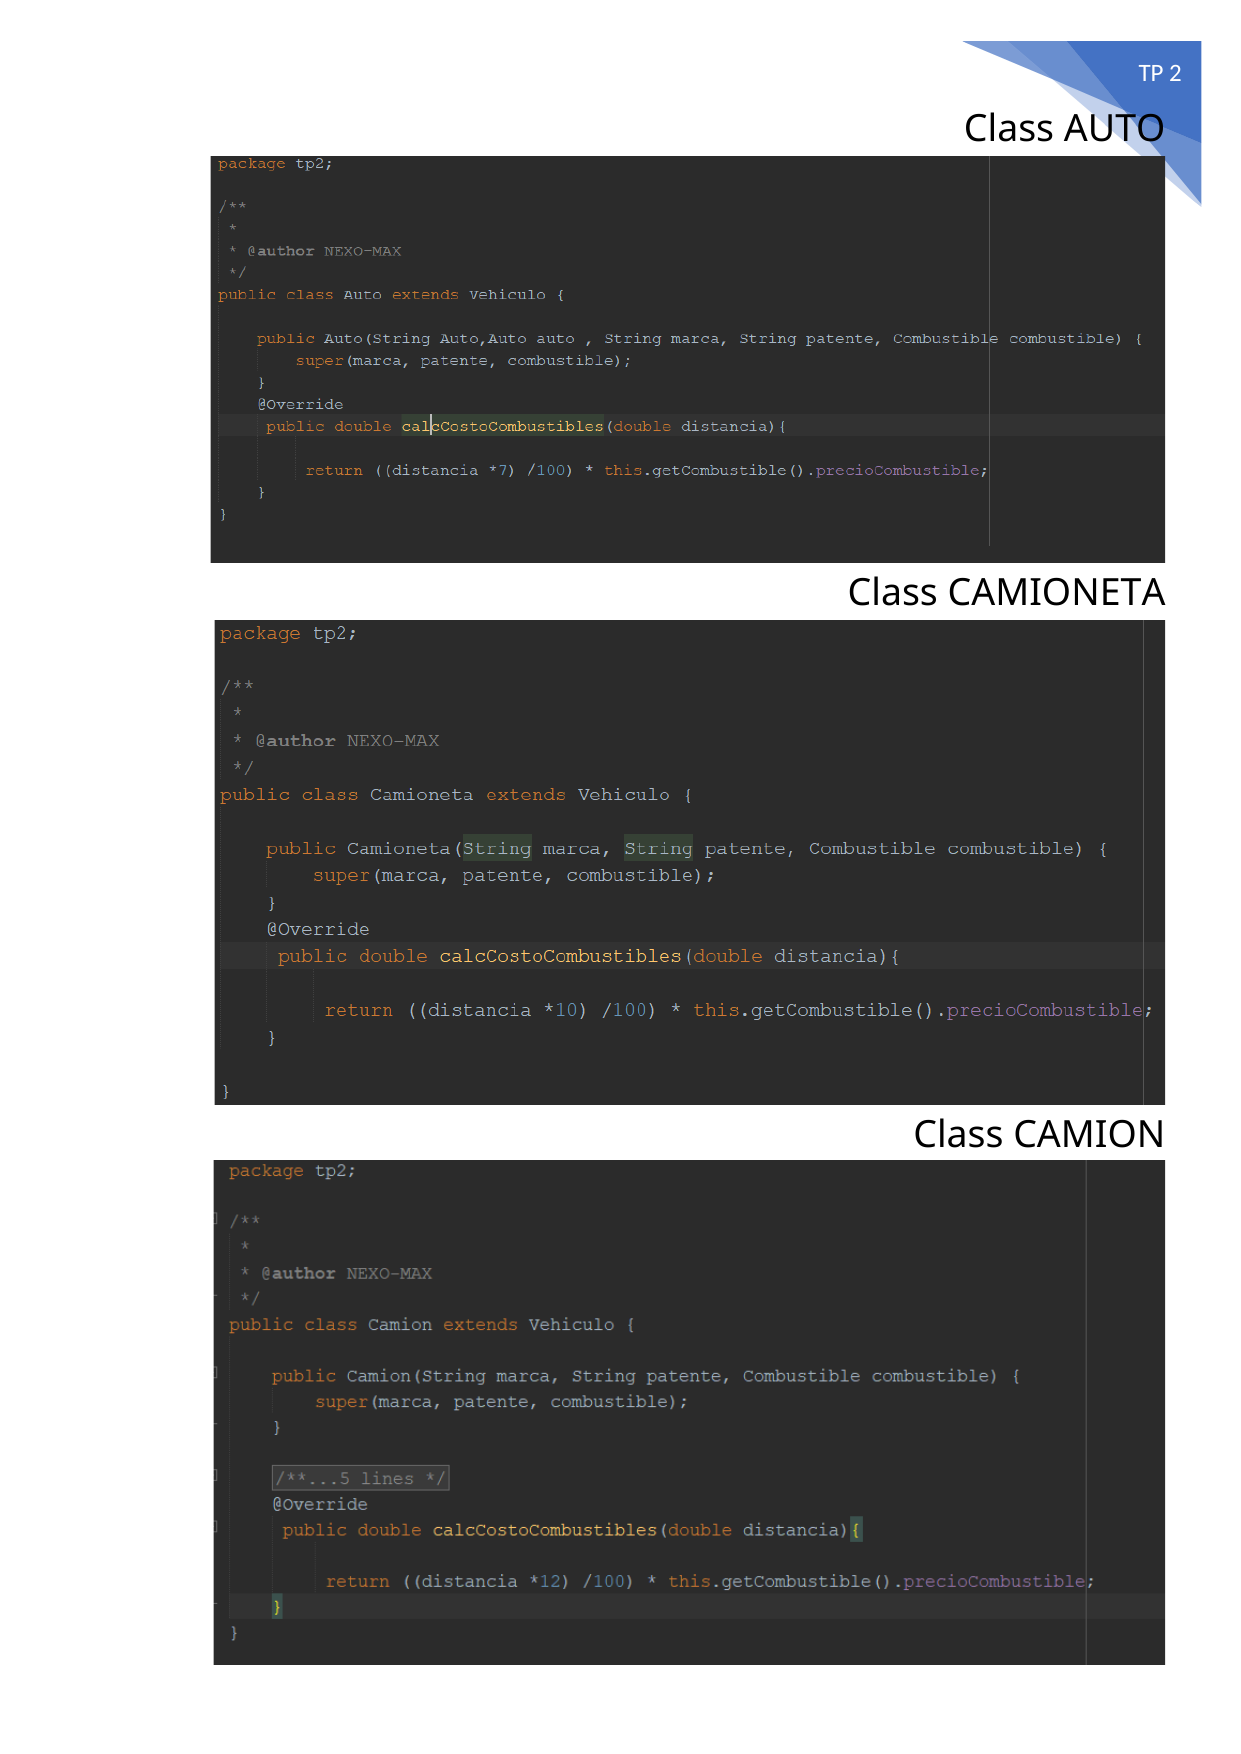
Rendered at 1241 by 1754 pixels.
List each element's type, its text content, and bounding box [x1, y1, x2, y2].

text Class AUTO [75, 102, 1165, 153]
picture [213, 1160, 1166, 1665]
picture [210, 41, 1202, 563]
text Class CAMIONETA [75, 565, 1165, 616]
picture [214, 620, 1166, 1105]
